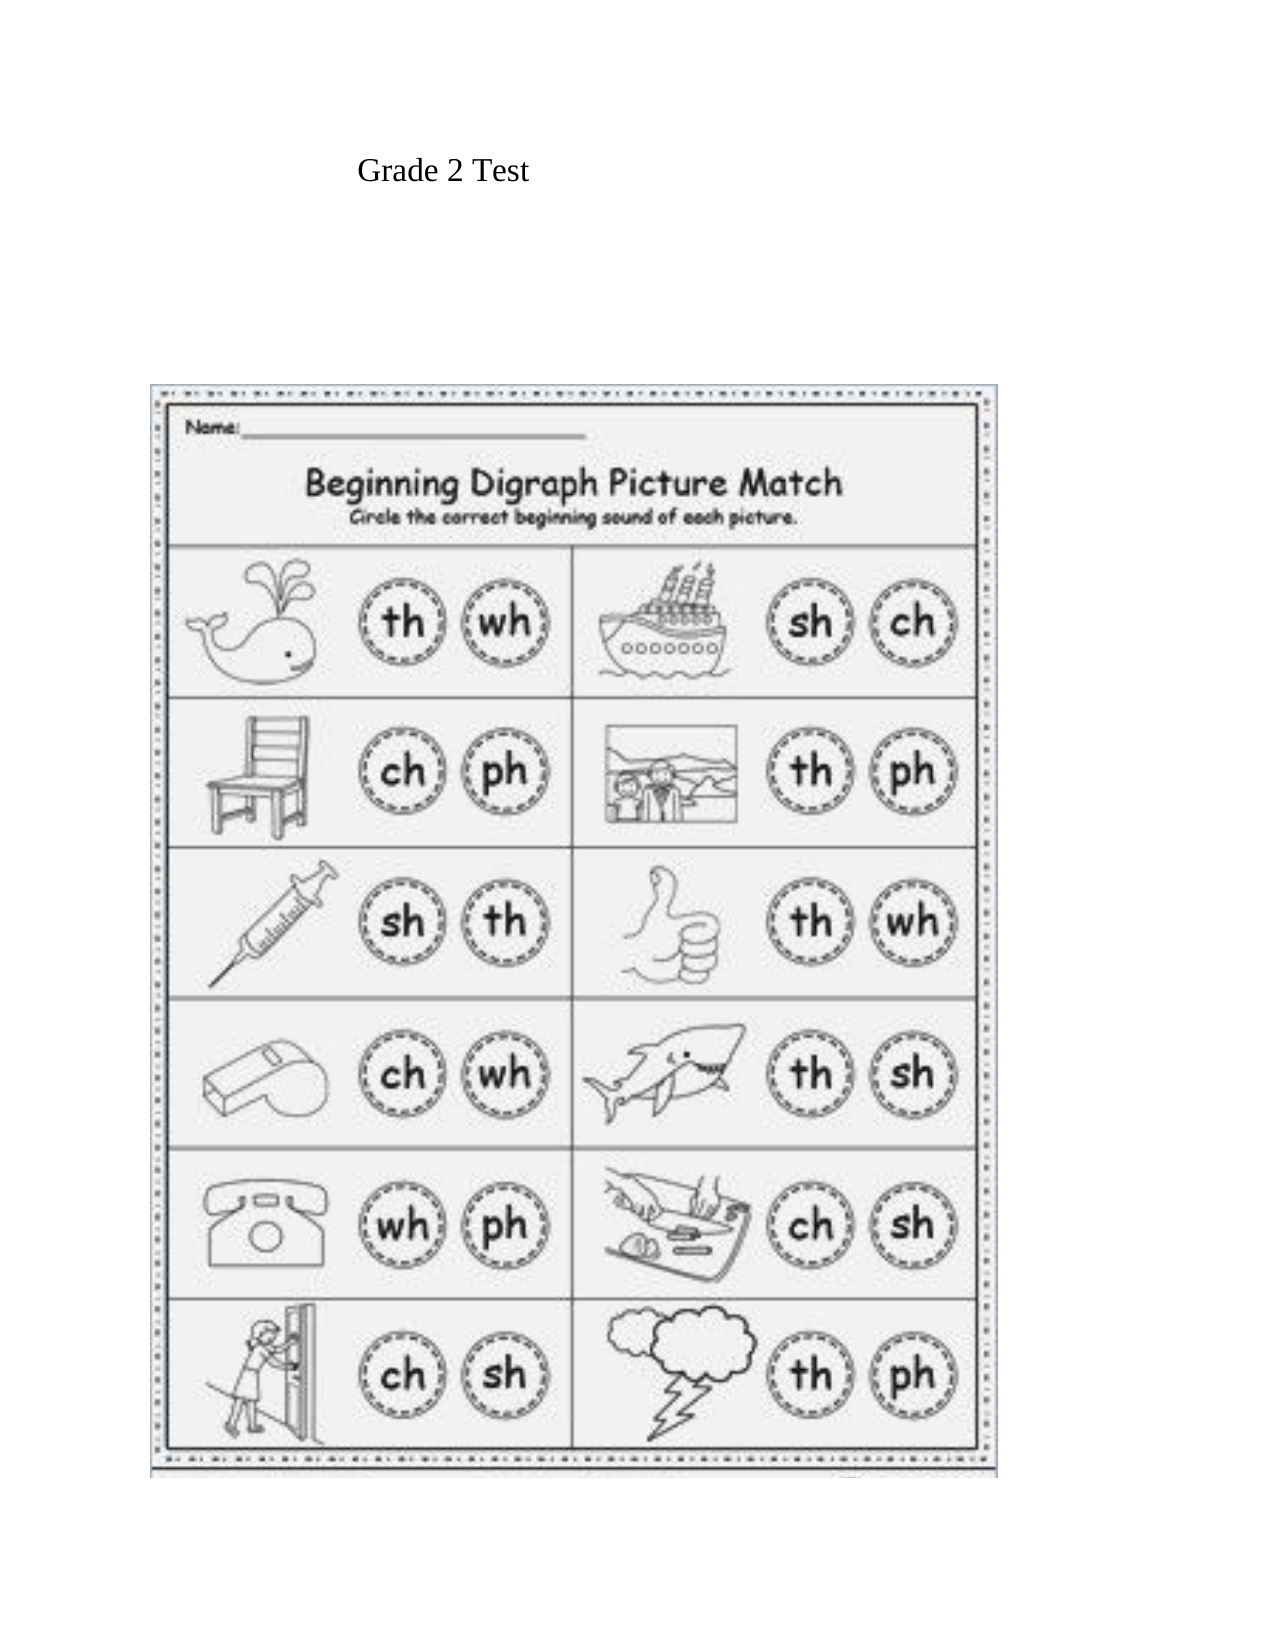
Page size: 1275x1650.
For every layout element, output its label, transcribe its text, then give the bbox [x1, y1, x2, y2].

text Grade 2 Test [150, 150, 1125, 188]
picture [150, 384, 999, 1478]
